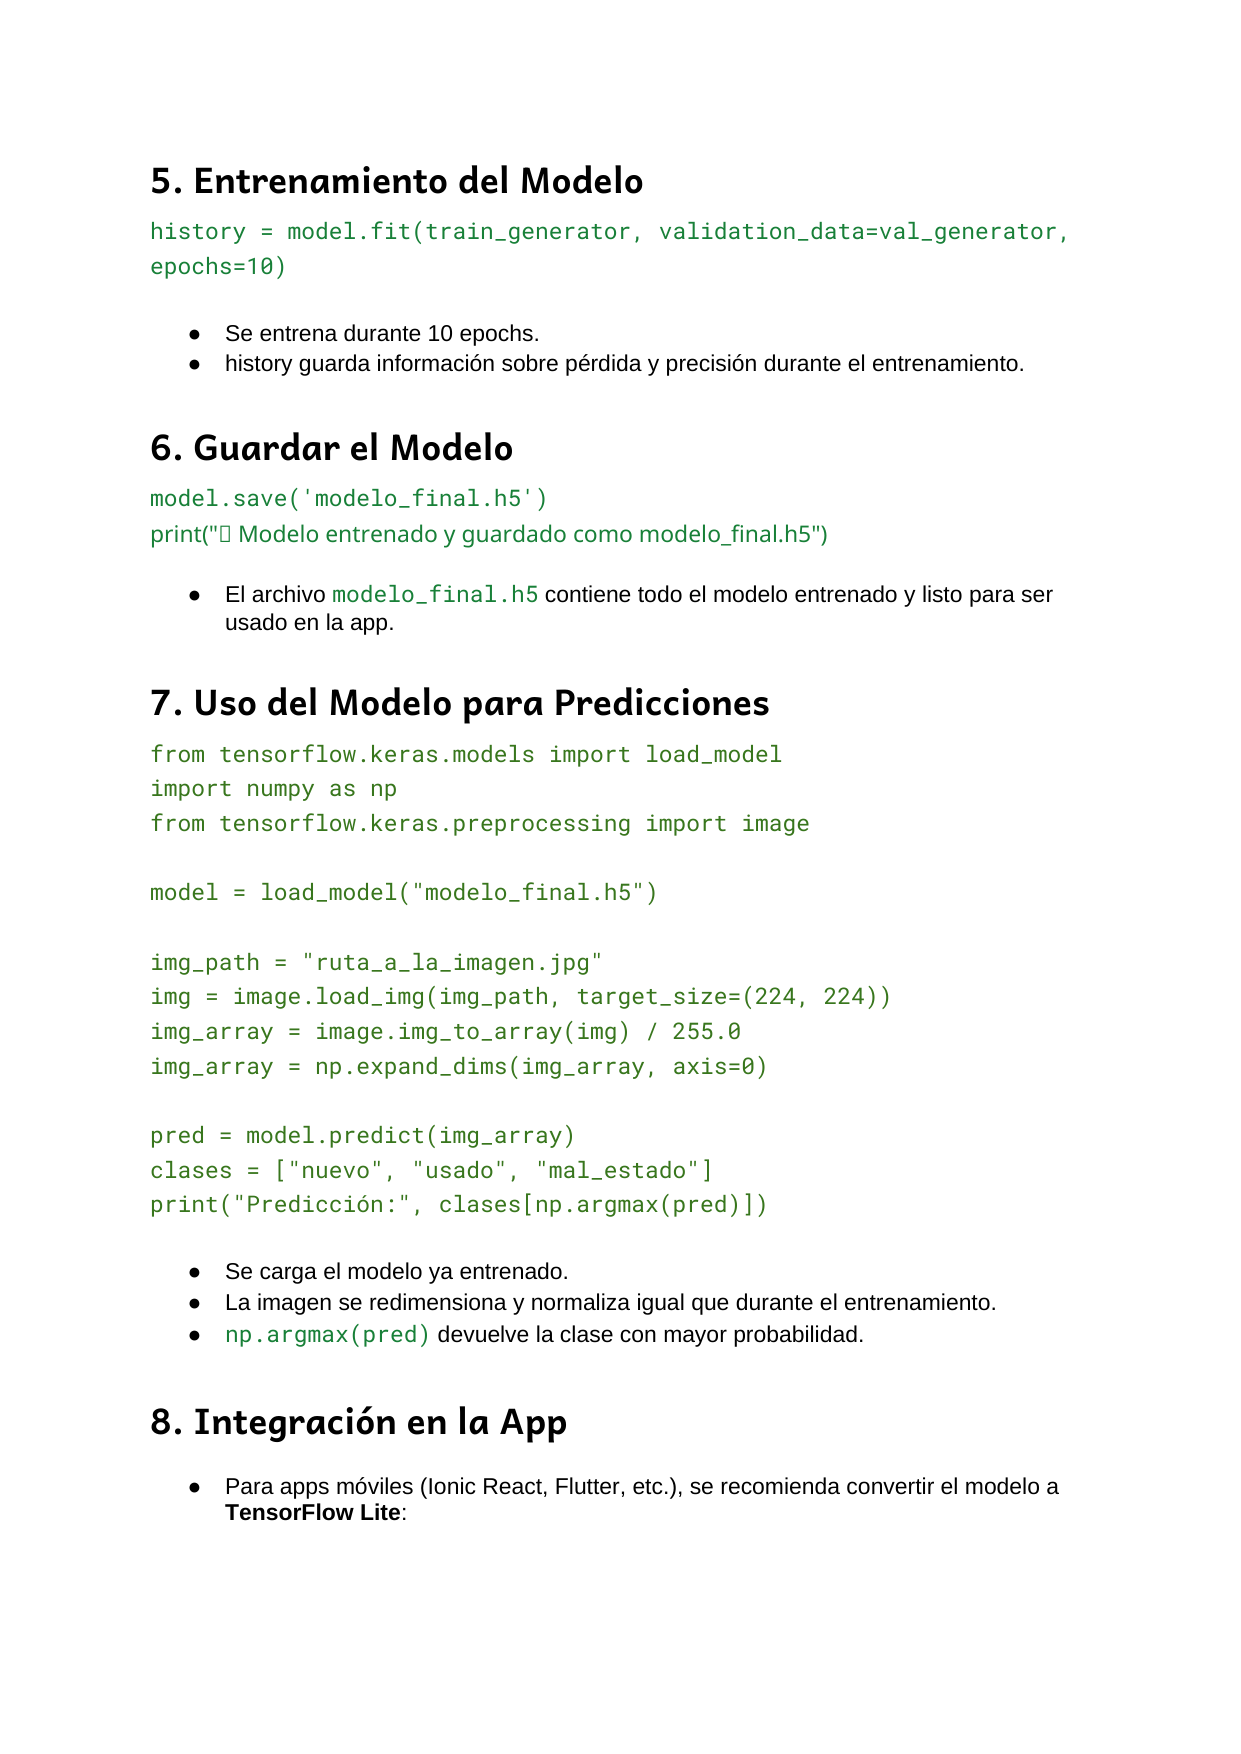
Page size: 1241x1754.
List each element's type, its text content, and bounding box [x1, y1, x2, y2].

list history guarda información sobre pérdida y precisión durante el entrenamiento. [187, 350, 1090, 376]
list Se carga el modelo ya entrenado. [187, 1258, 1090, 1284]
list El archivo modelo_final.h5 contiene todo el modelo entrenado y listo para ser usado en la app. [187, 578, 1090, 635]
subtitle 8️. Integración en la App [150, 1391, 1090, 1448]
subtitle 7️. Uso del Modelo para Predicciones [150, 672, 1090, 729]
text model.save('modelo_final.h5') [150, 483, 1090, 513]
list Se entrena durante 10 epochs. [187, 319, 1090, 346]
text img_array = image.img_to_array(img) / 255.0 [150, 1015, 1090, 1046]
text img_array = np.expand_dims(img_array, axis=0) [150, 1050, 1090, 1080]
text from tensorflow.keras.preprocessing import image [150, 807, 1090, 837]
subtitle 5️. Entrenamiento del Modelo [150, 150, 1090, 207]
text img_path = "ruta_a_la_imagen.jpg" [150, 946, 1090, 976]
text print("Predicción:", clases[np.argmax(pred)]) [150, 1189, 1090, 1219]
list La imagen se redimensiona y normaliza igual que durante el entrenamiento. [187, 1288, 1090, 1315]
text print("✅ Modelo entrenado y guardado como modelo_final.h5") [150, 517, 1090, 549]
list Para apps móviles (Ionic React, Flutter, etc.), se recomienda convertir el modelo a TensorFlow Lite: [187, 1473, 1090, 1552]
text from tensorflow.keras.models import load_model [150, 738, 1090, 768]
text img = image.load_img(img_path, target_size=(224, 224)) [150, 981, 1090, 1011]
subtitle 6️. Guardar el Modelo [150, 417, 1090, 474]
text model = load_model("modelo_final.h5") [150, 877, 1090, 907]
text pred = model.predict(img_array) [150, 1119, 1090, 1150]
text history = model.fit(train_generator, validation_data=val_generator, epochs=10) [150, 215, 1090, 280]
text clases = ["nuevo", "usado", "mal_estado"] [150, 1154, 1090, 1184]
list np.argmax(pred) devuelve la clase con mayor probabilidad. [187, 1319, 1090, 1349]
text import numpy as np [150, 773, 1090, 803]
